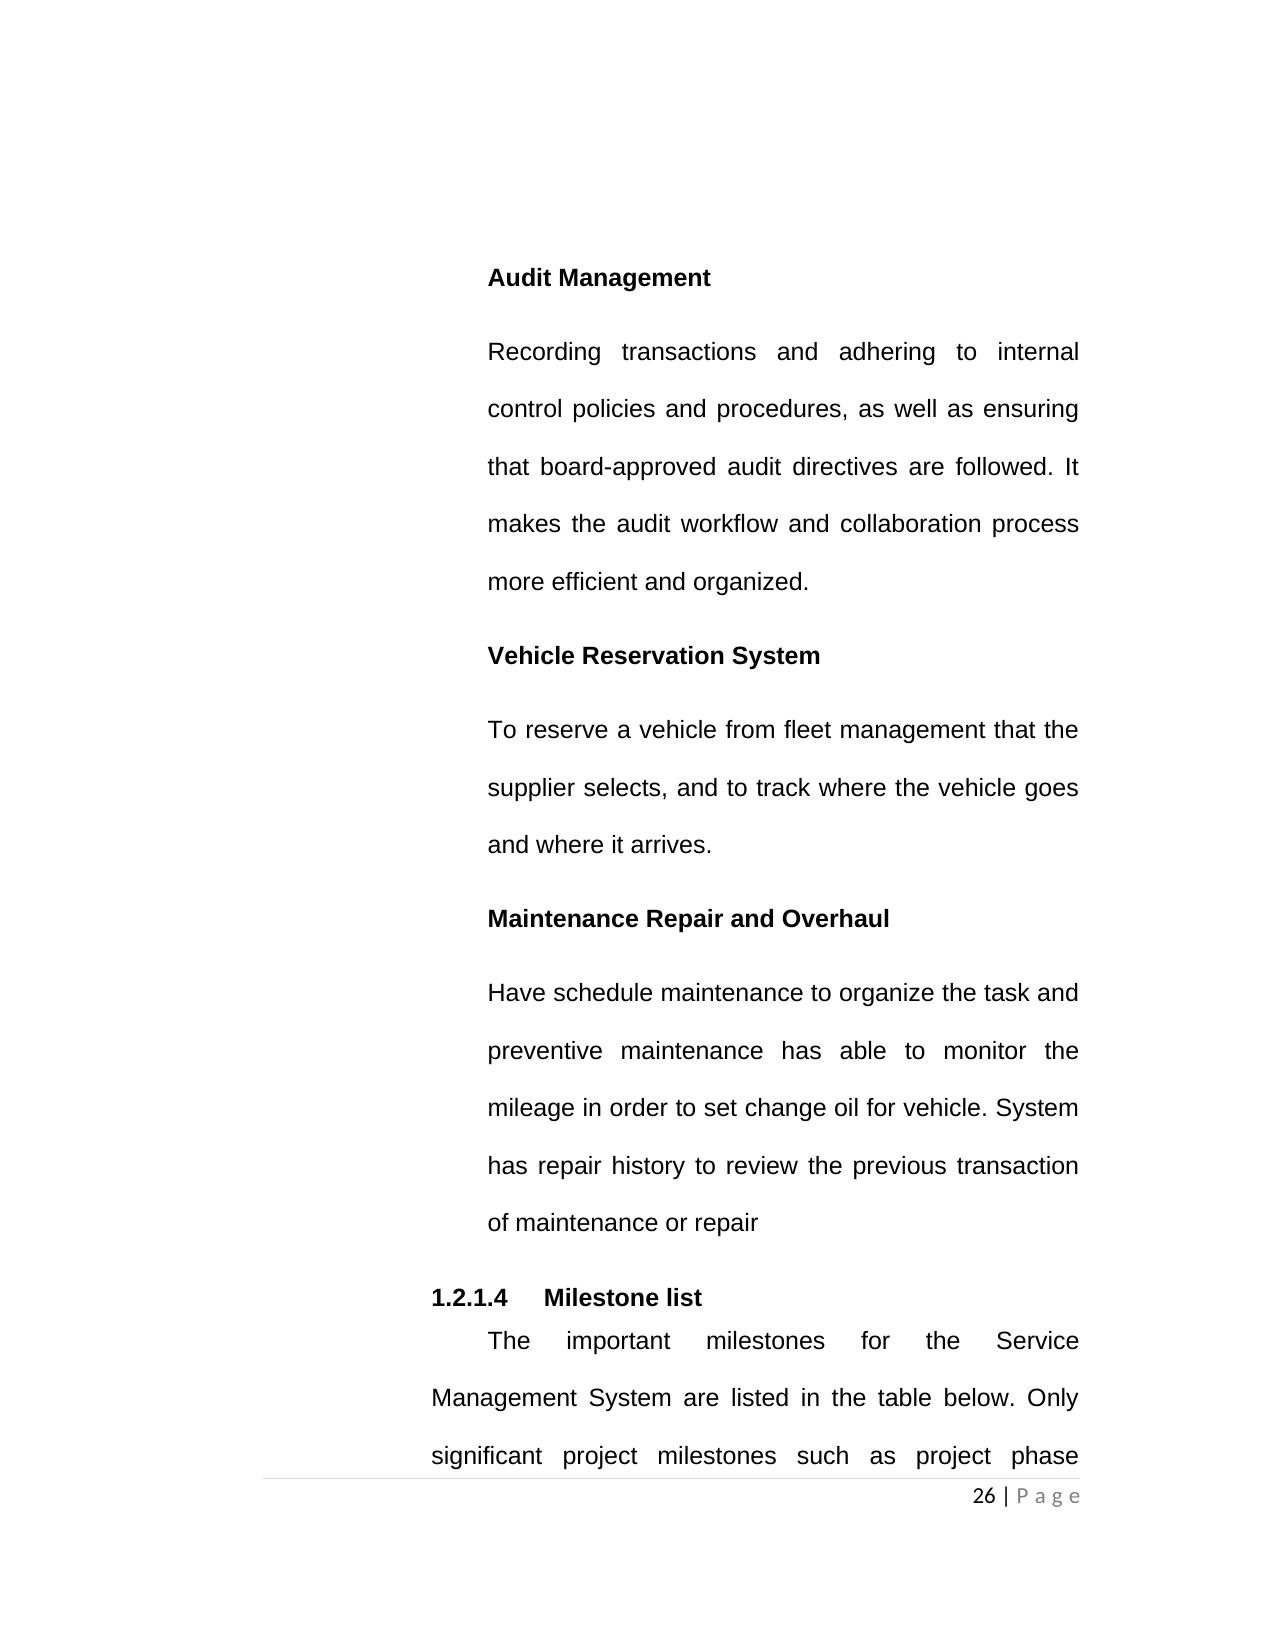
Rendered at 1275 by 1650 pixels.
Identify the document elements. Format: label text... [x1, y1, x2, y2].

text Maintenance Repair and Overhaul [487, 904, 1080, 933]
text Audit Management [487, 262, 1080, 291]
subtitle Milestone list [431, 1282, 1080, 1311]
text Recording transactions and adhering to internal control policies and procedures, as well as ensuring that board-approved audit directives are followed. It makes the audit workflow and collaboration process more efficient and organized. [487, 337, 1080, 595]
text To reserve a vehicle from fleet management that the supplier selects, and to track where the vehicle goes and where it arrives. [487, 715, 1080, 859]
text Have schedule maintenance to organize the task and preventive maintenance has able to monitor the mileage in order to set change oil for vehicle. System has repair history to review the previous transaction of maintenance or repair [487, 978, 1080, 1237]
text Vehicle Reservation System [487, 641, 1080, 669]
